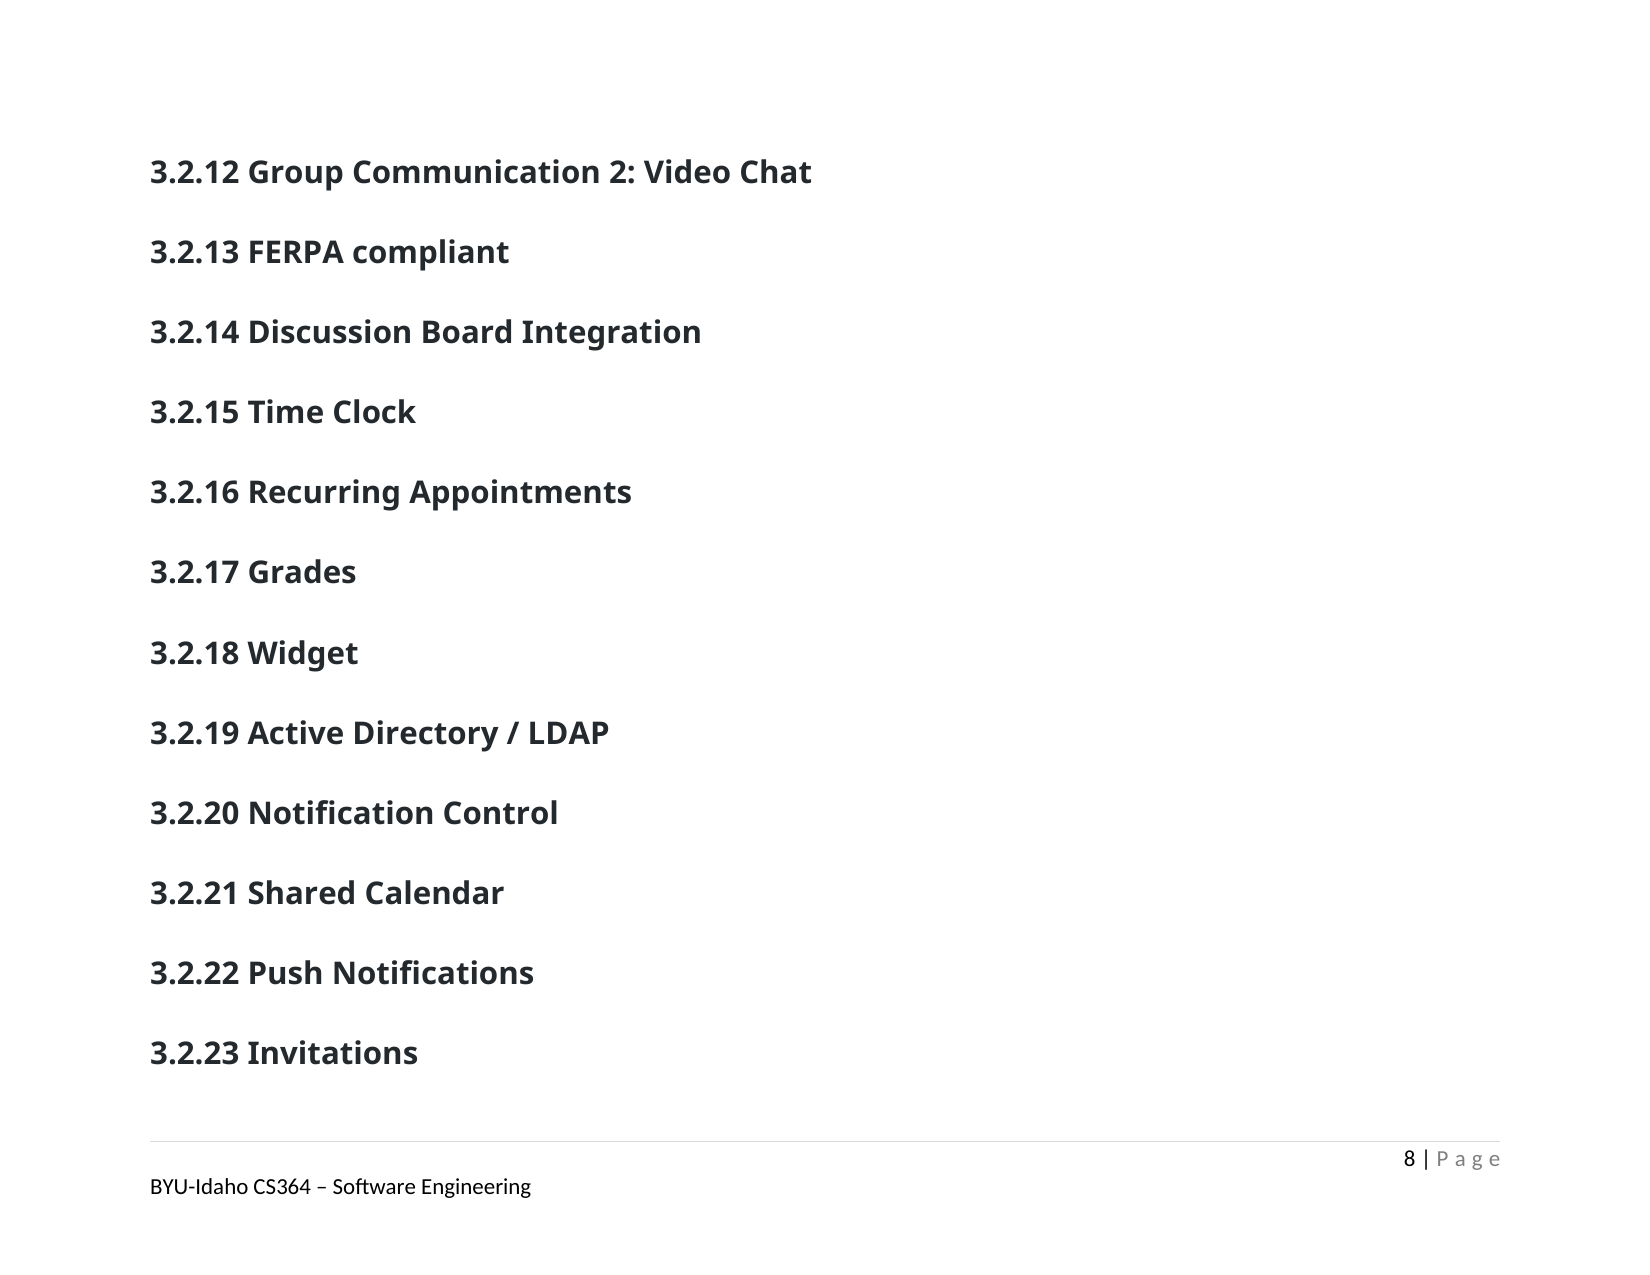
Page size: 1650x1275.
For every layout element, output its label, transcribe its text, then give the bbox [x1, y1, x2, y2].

text 3.2.16 Recurring Appointments [150, 470, 1500, 513]
text 3.2.19 Active Directory / LDAP [150, 711, 1500, 753]
text 3.2.21 Shared Calendar [150, 871, 1500, 913]
text 3.2.17 Grades [150, 551, 1500, 593]
text 3.2.15 Time Clock [150, 390, 1500, 433]
text 3.2.20 Notification Control [150, 791, 1500, 833]
text 3.2.14 Discussion Board Integration [150, 310, 1500, 353]
text 3.2.23 Invitations [150, 1031, 1500, 1074]
text 3.2.12 Group Communication 2: Video Chat [150, 150, 1500, 193]
text 3.2.18 Widget [150, 631, 1500, 673]
text 3.2.13 FERPA compliant [150, 230, 1500, 273]
text 3.2.22 Push Notifications [150, 951, 1500, 994]
